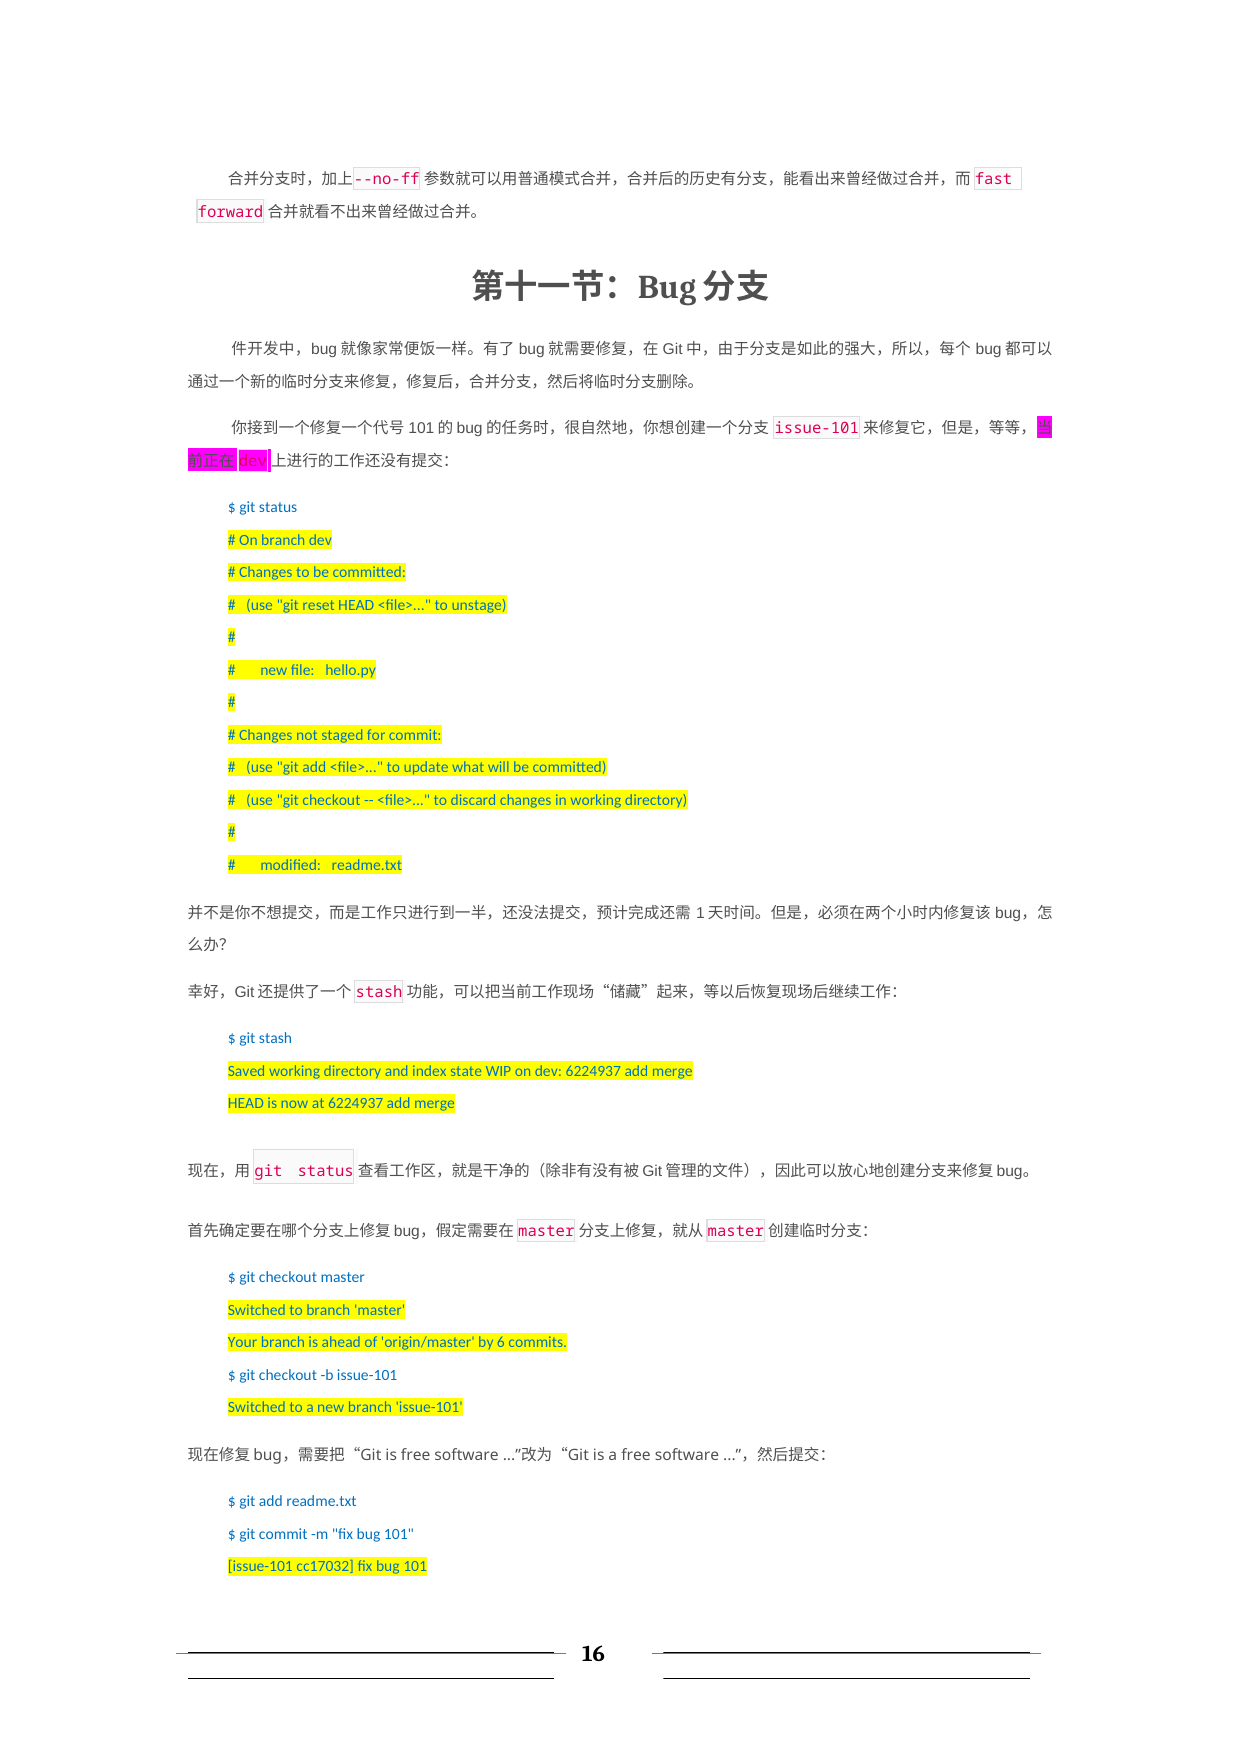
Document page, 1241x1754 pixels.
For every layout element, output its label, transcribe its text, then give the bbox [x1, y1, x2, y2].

text $ git checkout -b issue-101 [196, 1358, 1053, 1391]
text # new file: hello.py [196, 653, 1053, 686]
text # [196, 816, 1053, 848]
text 并不是你不想提交，而是工作只进行到一半，还没法提交，预计完成还需1天时间。但是，必须在两个小时内修复该bug，怎么办？ [187, 895, 1053, 960]
text # [196, 686, 1053, 718]
text # (use "git reset HEAD <file>..." to unstage) [196, 588, 1053, 621]
text Switched to a new branch 'issue-101' [196, 1391, 1053, 1423]
text [issue-101 cc17032] fix bug 101 [196, 1550, 1053, 1582]
text # (use "git checkout -- <file>..." to discard changes in working directory) [196, 783, 1053, 816]
text # On branch dev [196, 523, 1053, 556]
text Your branch is ahead of 'origin/master' by 6 commits. [196, 1326, 1053, 1358]
title 第十一节：Bug分支 [187, 252, 1053, 317]
text $ git add readme.txt [196, 1485, 1053, 1517]
text # [196, 621, 1053, 653]
text # Changes not staged for commit: [196, 718, 1053, 751]
text # Changes to be committed: [196, 556, 1053, 588]
text 现在，用git status查看工作区，就是干净的（除非有没有被Git管理的文件），因此可以放心地创建分支来修复bug。 [187, 1134, 1053, 1199]
text $ git stash [196, 1022, 1053, 1054]
text 现在修复bug，需要把“Git is free software ...”改为“Git is a free software ...”，然后提交： [187, 1438, 1053, 1470]
text 合并分支时，加上--no-ff参数就可以用普通模式合并，合并后的历史有分支，能看出来曾经做过合并，而fast forward合并就看不出来曾经做过合并。 [196, 162, 1053, 227]
text $ git commit -m "fix bug 101" [196, 1517, 1053, 1550]
text Saved working directory and index state WIP on dev: 6224937 add merge [196, 1054, 1053, 1087]
text 你接到一个修复一个代号101的bug的任务时，很自然地，你想创建一个分支issue-101来修复它，但是，等等，当前正在dev上进行的工作还没有提交： [187, 411, 1053, 476]
text # modified: readme.txt [196, 848, 1053, 881]
text 幸好，Git还提供了一个stash功能，可以把当前工作现场“储藏”起来，等以后恢复现场后继续工作： [187, 975, 1053, 1007]
text $ git checkout master [196, 1261, 1053, 1293]
text Switched to branch 'master' [196, 1293, 1053, 1326]
text HEAD is now at 6224937 add merge [196, 1087, 1053, 1119]
text 首先确定要在哪个分支上修复bug，假定需要在master分支上修复，就从master创建临时分支： [187, 1214, 1053, 1246]
text $ git status [196, 491, 1053, 523]
text # (use "git add <file>..." to update what will be committed) [196, 751, 1053, 783]
text 件开发中，bug就像家常便饭一样。有了bug就需要修复，在Git中，由于分支是如此的强大，所以，每个bug都可以通过一个新的临时分支来修复，修复后，合并分支，然后将临时分支删除。 [187, 332, 1053, 397]
